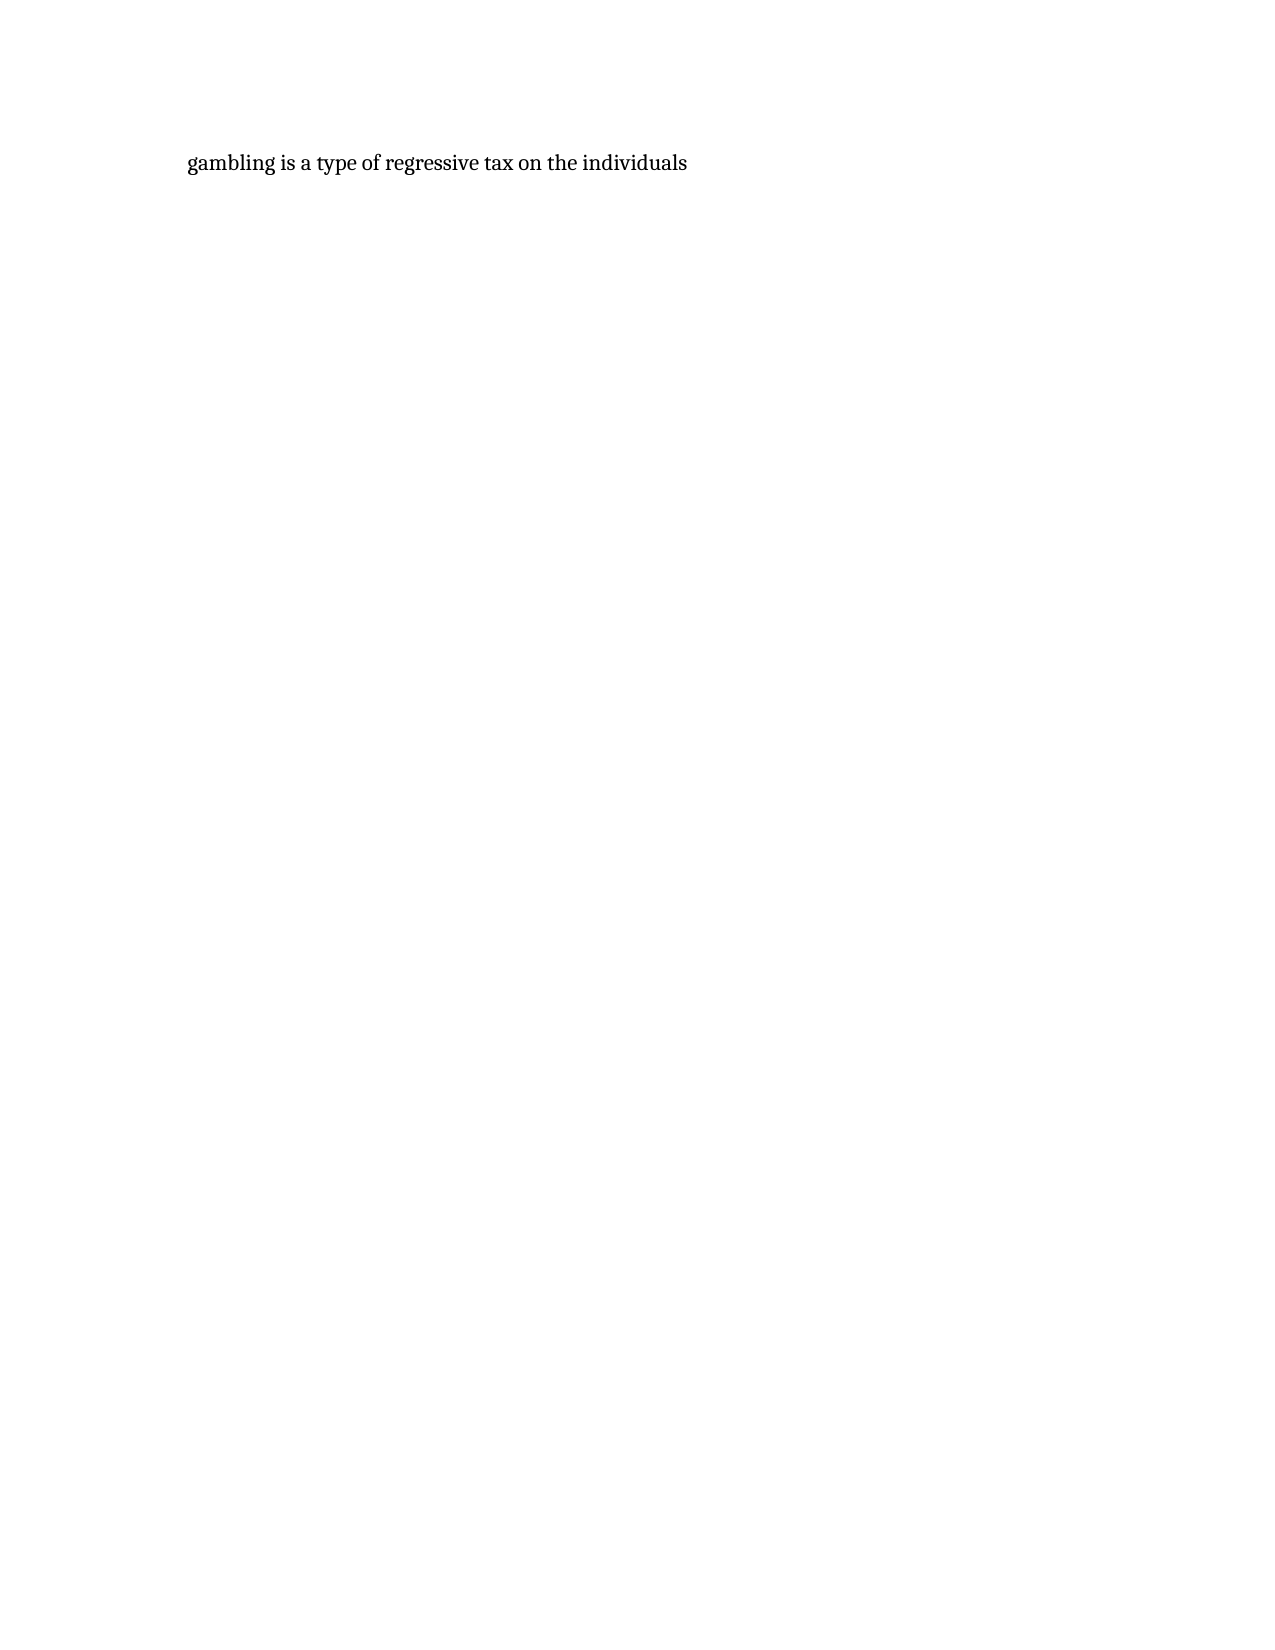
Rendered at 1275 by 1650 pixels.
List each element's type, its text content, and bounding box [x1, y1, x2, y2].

text gambling is a type of regressive tax on the individuals [187, 150, 1087, 176]
